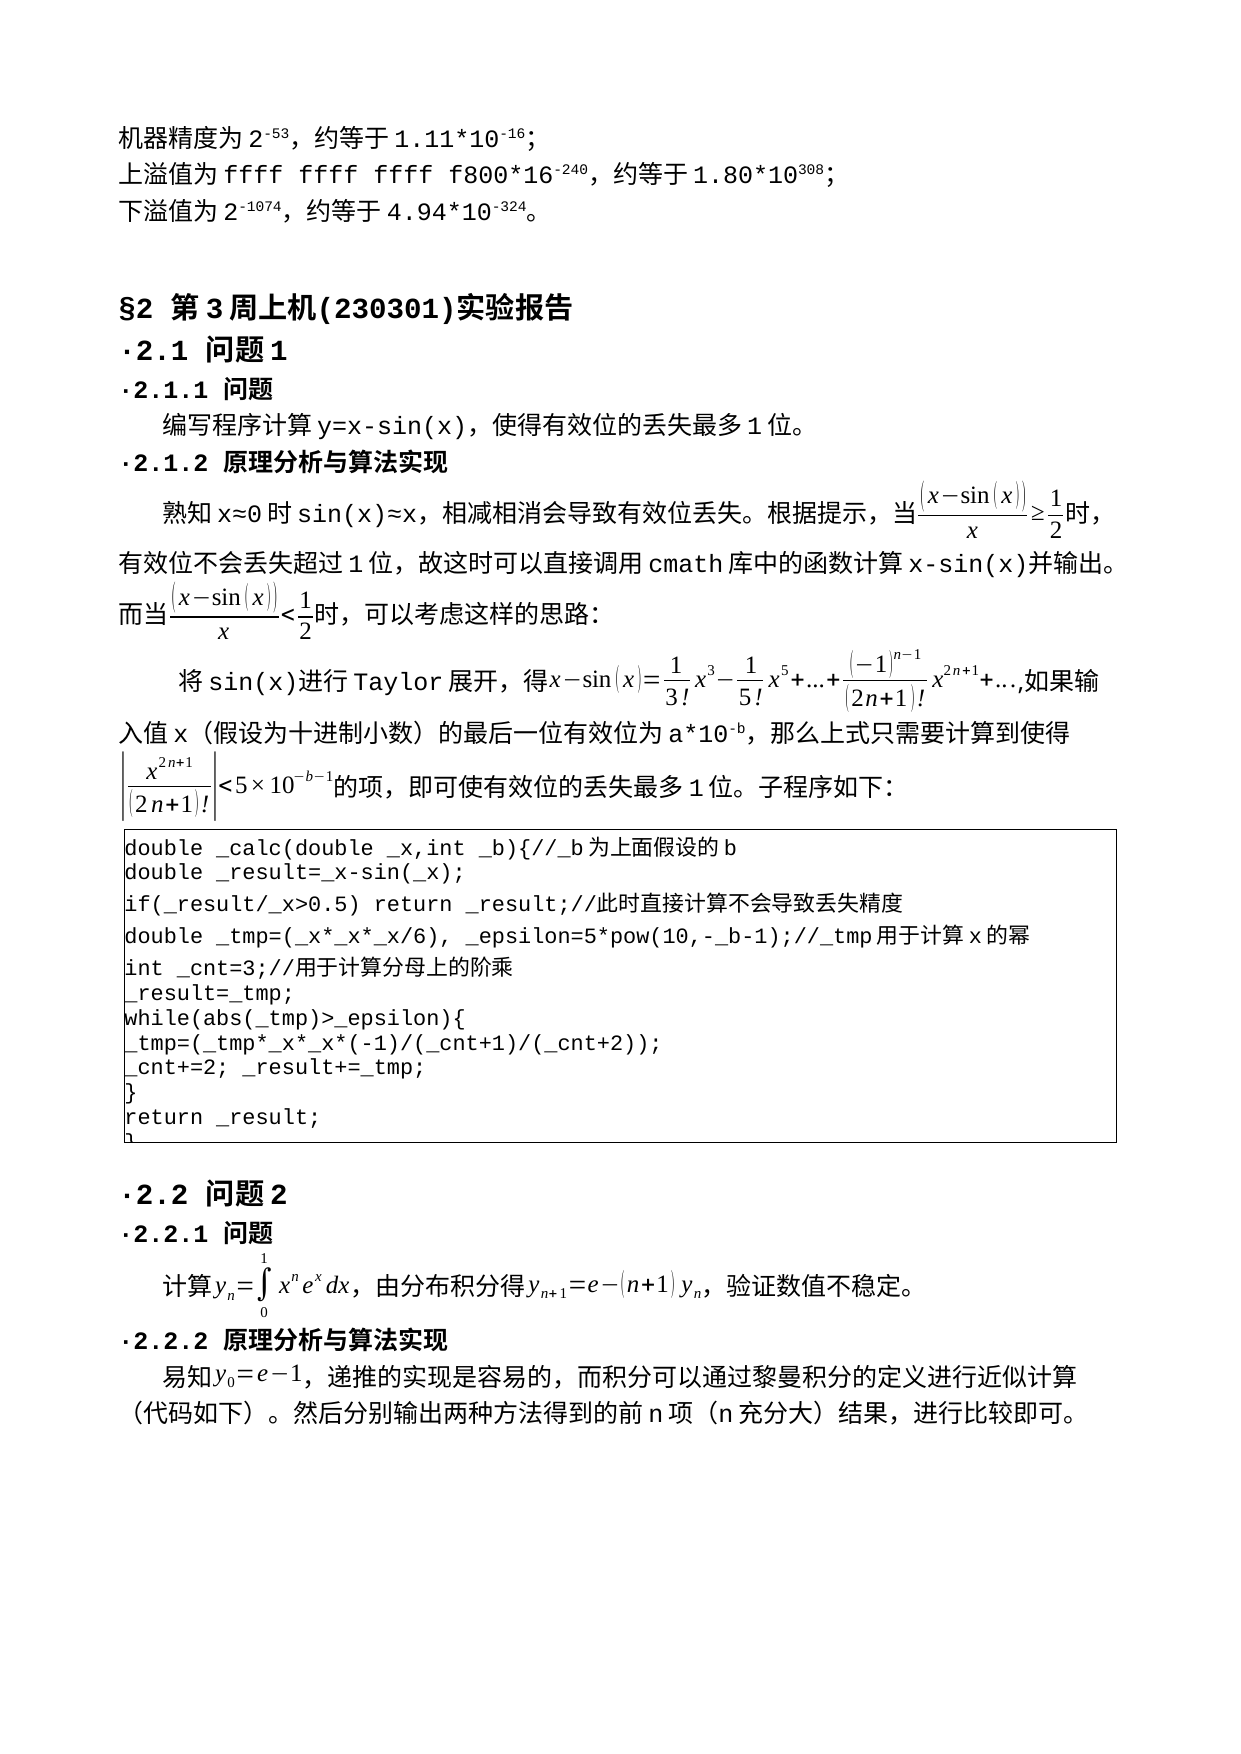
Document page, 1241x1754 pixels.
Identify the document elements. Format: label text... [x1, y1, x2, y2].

text 编写程序计算y=x-sin(x)，使得有效位的丢失最多1位。 [118, 406, 1122, 442]
text ·2.1.2 原理分析与算法实现 [118, 442, 1122, 479]
text 将sin(x)进行Taylor展开，得,如果输入值x（假设为十进制小数）的最后一位有效位为a*10-b，那么上式只需要计算到使得的项，即可使有效位的丢失最多1位。子程序如下： [118, 646, 1122, 822]
text 机器精度为2-53，约等于1.11*10-16； 上溢值为ffff ffff ffff f800*16-240，约等于1.80*10308； [118, 118, 1122, 191]
text 熟知x≈0时sin(x)≈x，相减相消会导致有效位丢失。根据提示，当时，有效位不会丢失超过1位，故这时可以直接调用cmath库中的函数计算x-sin(x)并输出。而当时，可以考虑这样的思路： [118, 479, 1122, 646]
text §2 第3周上机(230301)实验报告 [118, 284, 1122, 327]
text 计算，由分布积分得，验证数值不稳定。 [118, 1250, 1122, 1321]
text ·2.1 问题1 [118, 327, 1122, 369]
text ·2.2.1 问题 [118, 1213, 1122, 1250]
text 易知，递推的实现是容易的，而积分可以通过黎曼积分的定义进行近似计算（代码如下）。然后分别输出两种方法得到的前n项（n充分大）结果，进行比较即可。 [118, 1357, 1122, 1430]
text ·2.2.2 原理分析与算法实现 [118, 1321, 1122, 1357]
text 下溢值为2-1074，约等于4.94*10-324。 [118, 191, 1122, 227]
text ·2.1.1 问题 [118, 369, 1122, 406]
text ·2.2 问题2 [118, 1171, 1122, 1213]
